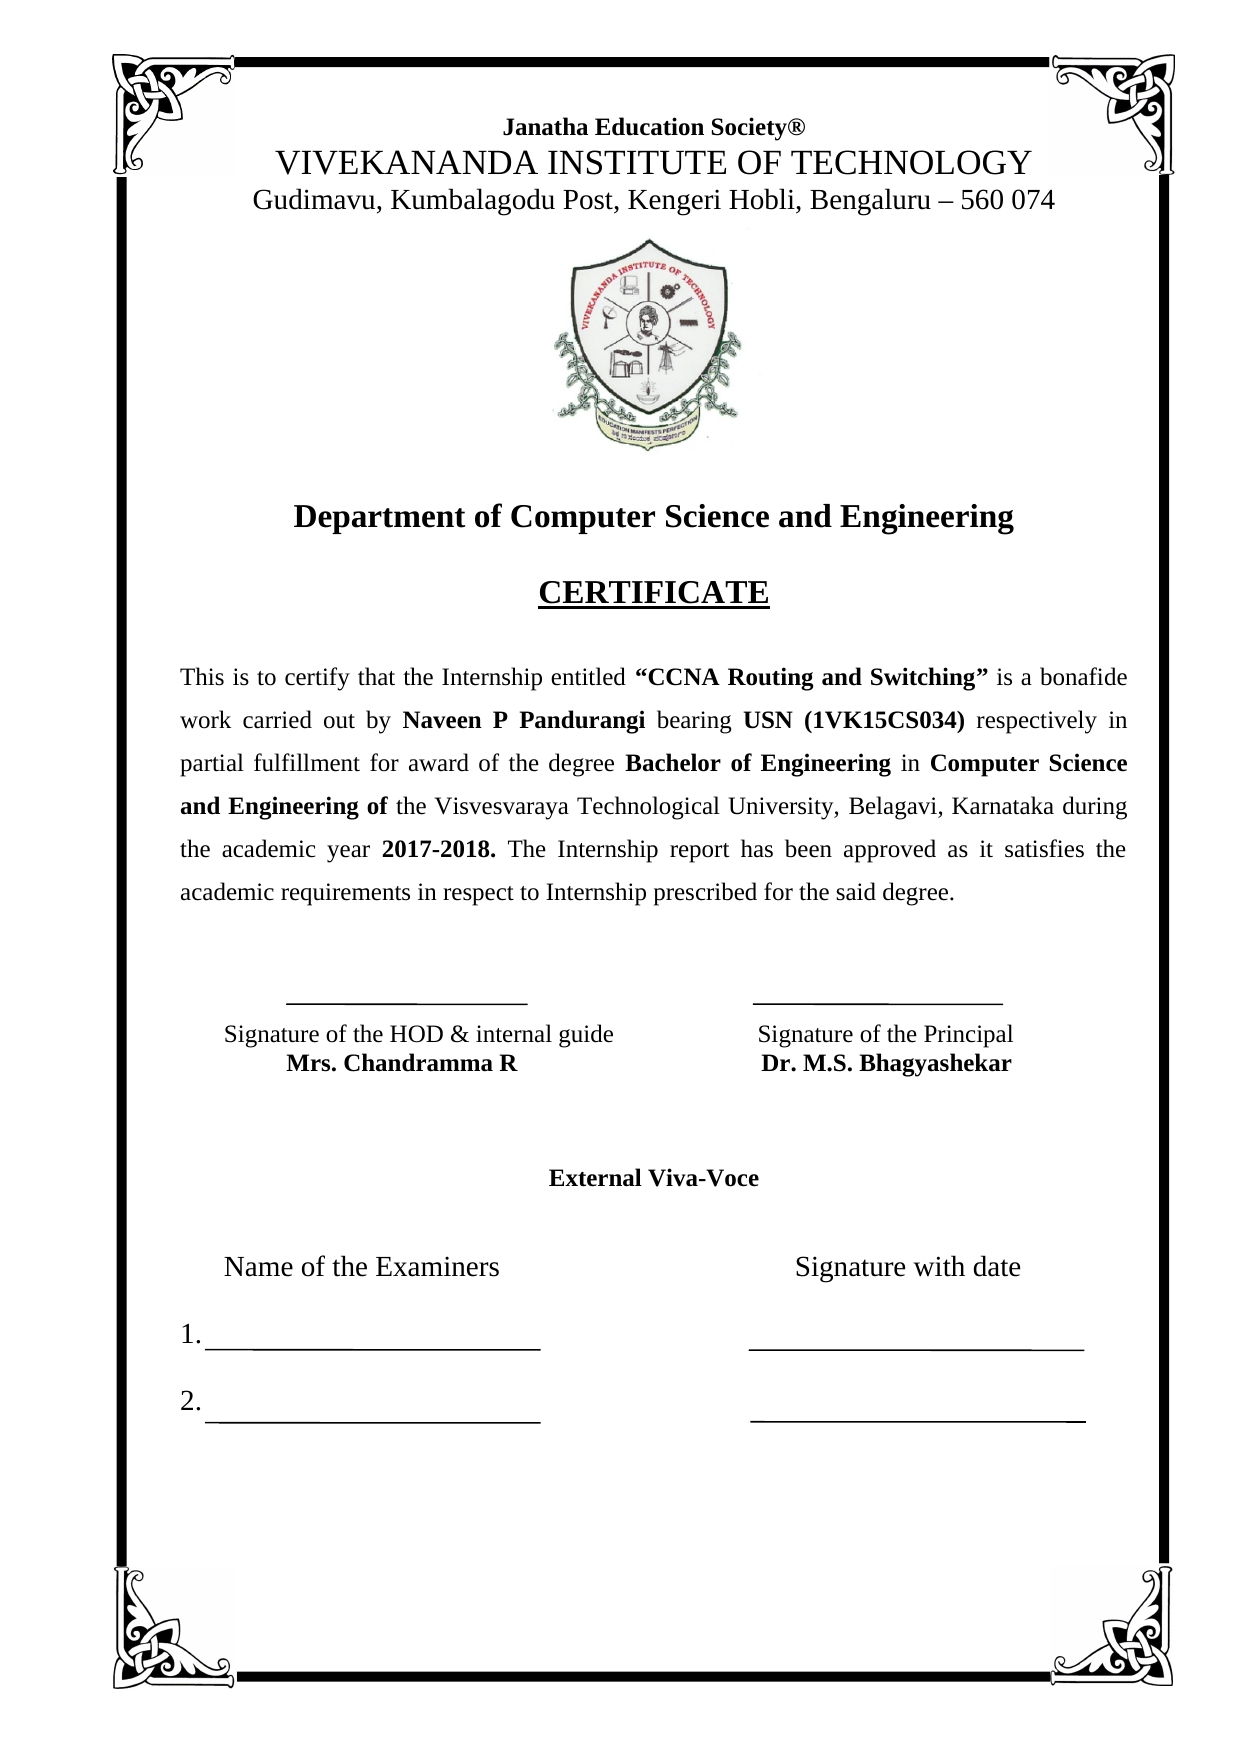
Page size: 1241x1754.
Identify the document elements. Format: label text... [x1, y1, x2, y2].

text Gudimavu, Kumbalagodu Post, Kengeri Hobli, Bengaluru – 560 074 [180, 182, 1128, 216]
picture [538, 218, 770, 463]
text External Viva-Voce [180, 1163, 1128, 1192]
picture [1051, 1564, 1173, 1686]
picture [112, 54, 235, 177]
picture [114, 1567, 237, 1688]
text This is to certify that the Internship entitled “CCNA Routing and Switching” is a bonafide work carried out by Naveen P Pandurangi bearing USN (1VK15CS034) respectively in partial fulfillment for award of the degree Bachelor of Engineering in Computer Science and Engineering of the Visvesvaraya Technological University, Belagavi, Karnataka during the academic year 2017-2018. The Internship report has been approved as it satisfies the academic requirements in respect to Internship prescribed for the said degree. [180, 662, 1128, 906]
text Janatha Education Society® [180, 112, 1128, 141]
picture [1050, 55, 1175, 175]
text Mrs. Chandramma R Dr. M.S. Bhagyashekar [180, 1048, 1128, 1077]
text 1. [180, 1316, 1128, 1350]
text Signature of the HOD & internal guide Signature of the Principal [180, 1019, 1128, 1048]
text Department of Computer Science and Engineering [180, 496, 1128, 534]
text 2. [180, 1383, 1128, 1417]
text Name of the Examiners Signature with date [180, 1249, 1128, 1283]
text CERTIFICATE [180, 573, 1128, 611]
text VIVEKANANDA INSTITUTE OF TECHNOLOGY [180, 141, 1128, 182]
